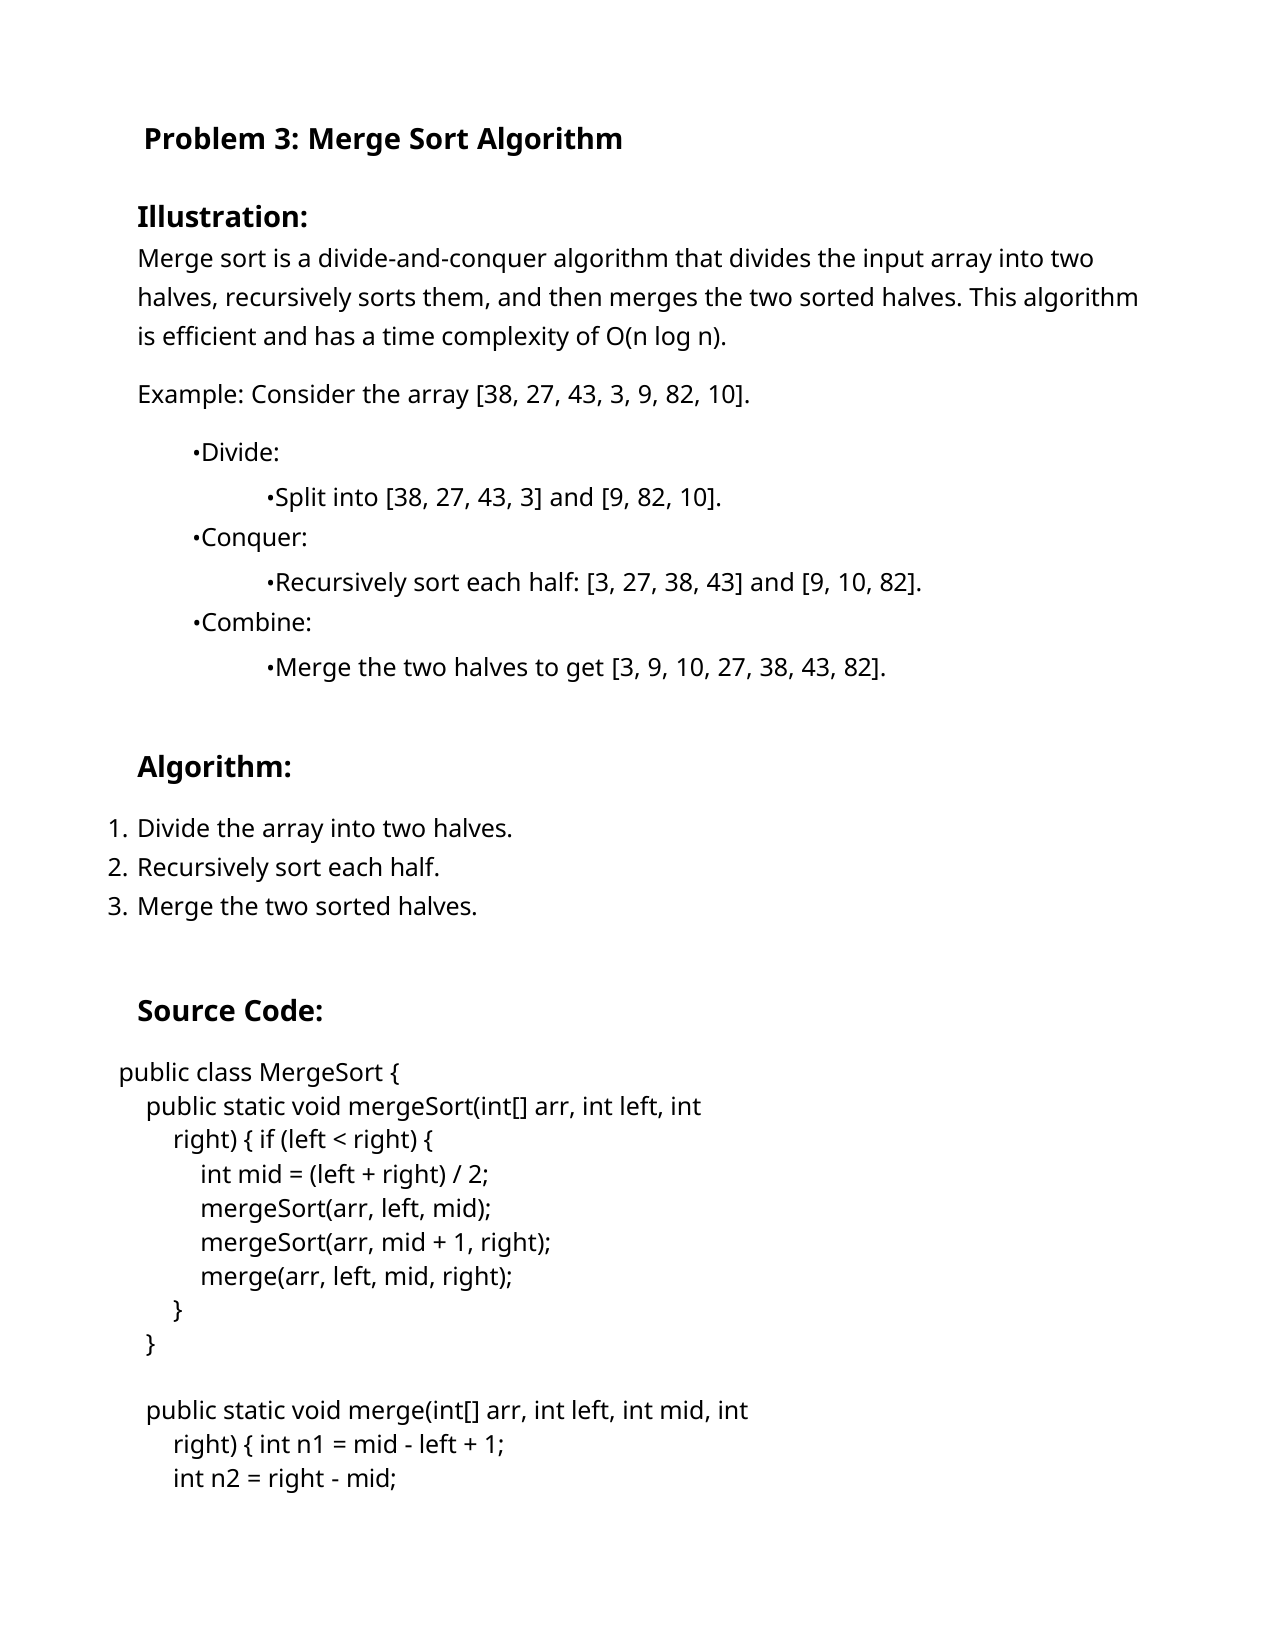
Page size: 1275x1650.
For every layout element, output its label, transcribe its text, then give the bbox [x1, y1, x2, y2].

text int n2 = right - mid; [173, 1461, 1157, 1494]
subtitle Problem 3: Merge Sort Algorithm [143, 118, 1157, 158]
text Merge sort is a divide-and-conquer algorithm that divides the input array into two halves, recursively sorts them, and then merges the two sorted halves. This algorithm is efficient and has a time complexity of O(n log n). [137, 241, 1157, 353]
list Merge the two halves to get [3, 9, 10, 27, 38, 43, 82]. [266, 649, 1157, 683]
list Combine: [192, 604, 1157, 638]
text Example: Consider the array [38, 27, 43, 3, 9, 82, 10]. [137, 377, 1157, 411]
text } [173, 1292, 1157, 1326]
text public static void mergeSort(int[] arr, int left, int right) { if (left < right) { [146, 1088, 754, 1156]
list Merge the two sorted halves. [107, 888, 1157, 922]
text public static void merge(int[] arr, int left, int mid, int right) { int n1 = mid - left + 1; [146, 1393, 794, 1461]
text int mid = (left + right) / 2; mergeSort(arr, left, mid); mergeSort(arr, mid + 1, right); merge(arr, left, mid, right); [200, 1156, 607, 1292]
list Recursively sort each half. [107, 849, 1157, 883]
subtitle Algorithm: [137, 746, 1157, 786]
list Split into [38, 27, 43, 3] and [9, 82, 10]. [266, 480, 1157, 514]
subtitle Source Code: [137, 991, 1157, 1030]
text } [146, 1326, 1157, 1360]
text Illustration: [137, 196, 1157, 236]
list Divide the array into two halves. [107, 810, 1157, 844]
text public class MergeSort { [118, 1055, 1157, 1088]
list Recursively sort each half: [3, 27, 38, 43] and [9, 10, 82]. [266, 565, 1157, 599]
list Divide: [192, 435, 1157, 469]
list Conquer: [192, 519, 1157, 554]
